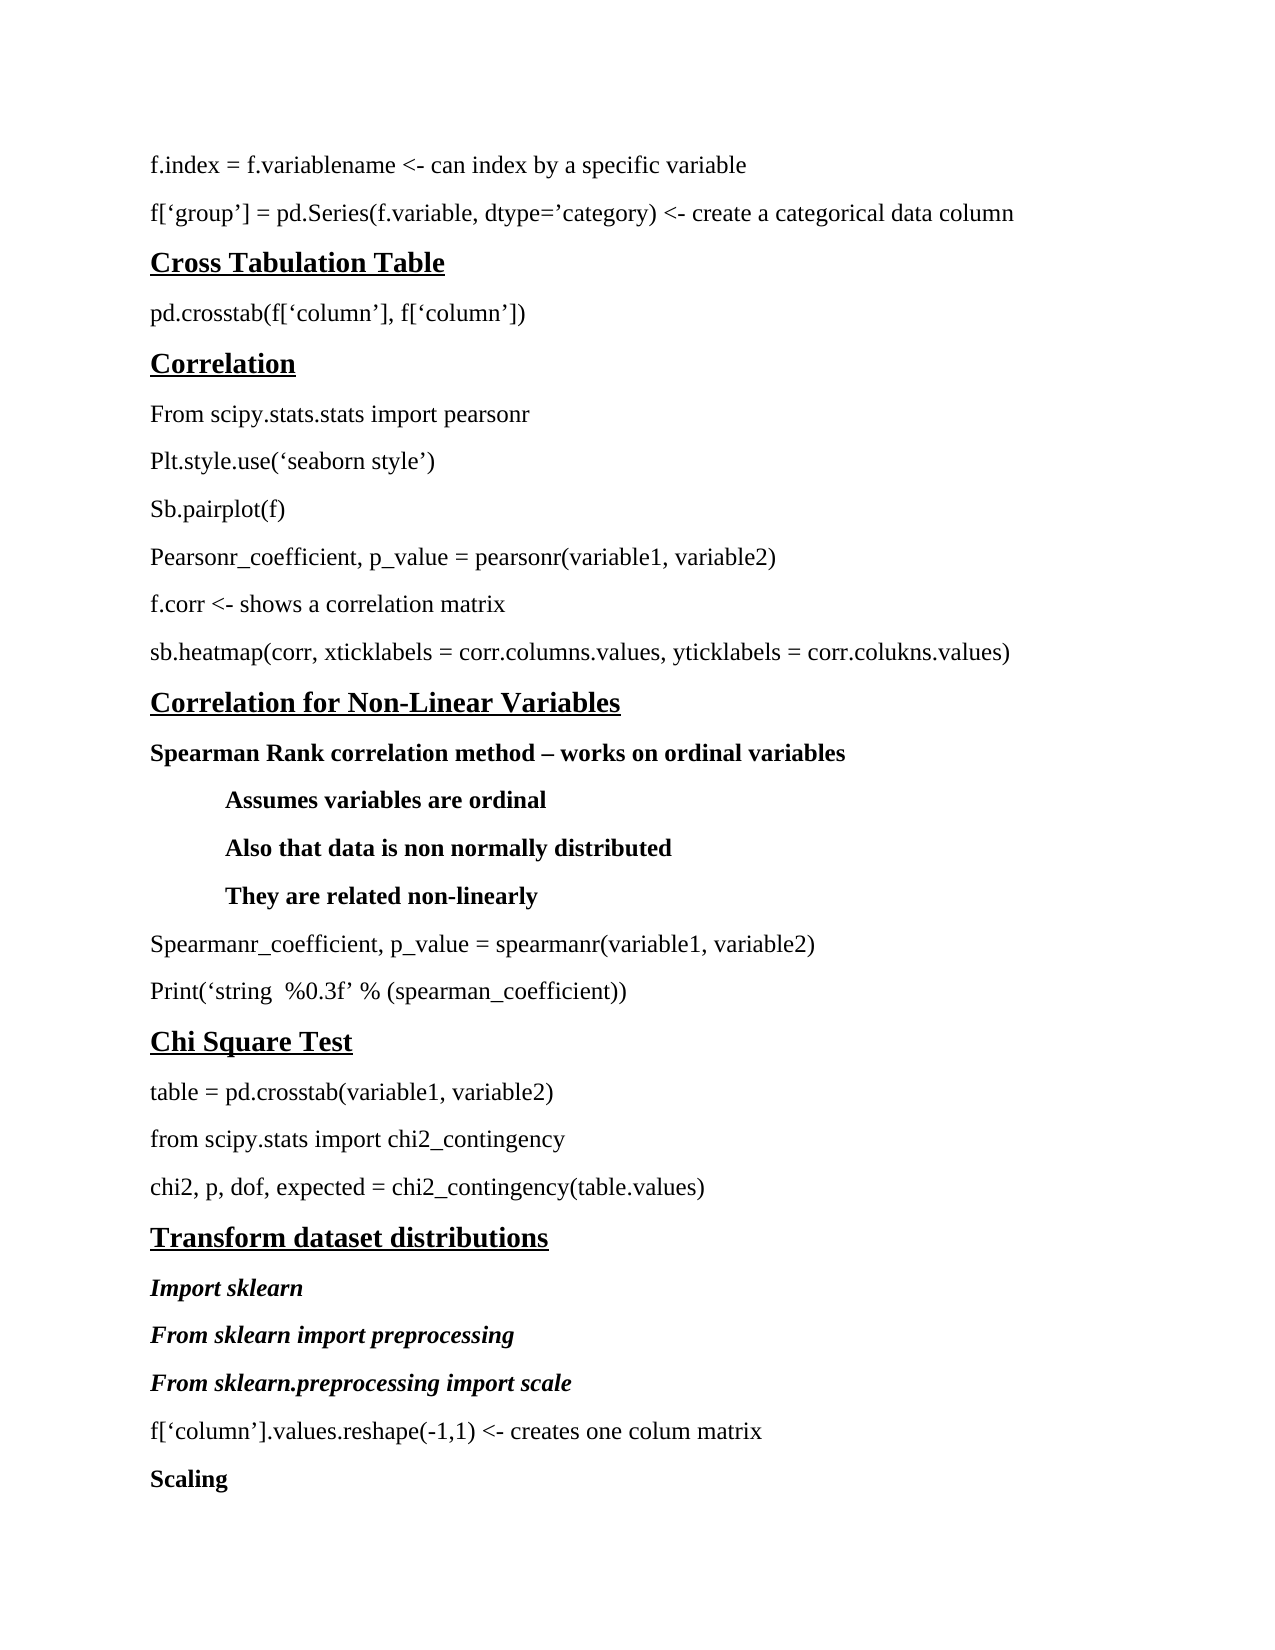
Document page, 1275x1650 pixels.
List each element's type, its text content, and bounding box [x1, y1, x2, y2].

text Print(‘string %0.3f’ % (spearman_coefficient)) [150, 976, 1125, 1005]
text Plt.style.use(‘seaborn style’) [150, 446, 1125, 475]
text Chi Square Test [150, 1024, 1125, 1058]
text f[‘group’] = pd.Series(f.variable, dtype=’category) <- create a categorical data column [150, 198, 1125, 226]
text Spearmanr_coefficient, p_value = spearmanr(variable1, variable2) [150, 929, 1125, 957]
text From sklearn.preprocessing import scale [150, 1368, 1125, 1397]
text chi2, p, dof, expected = chi2_contingency(table.values) [150, 1172, 1125, 1201]
text f.index = f.variablename <- can index by a specific variable [150, 150, 1125, 179]
text Import sklearn [150, 1273, 1125, 1302]
text From sklearn import preprocessing [150, 1321, 1125, 1349]
text From scipy.stats.stats import pearsonr [150, 399, 1125, 427]
text sb.heatmap(corr, xticklabels = corr.columns.values, yticklabels = corr.colukns.values) [150, 637, 1125, 666]
text pd.crosstab(f[‘column’], f[‘column’]) [150, 298, 1125, 327]
text Pearsonr_coefficient, p_value = pearsonr(variable1, variable2) [150, 542, 1125, 571]
text f[‘column’].values.reshape(-1,1) <- creates one colum matrix [150, 1416, 1125, 1445]
text f.corr <- shows a correlation matrix [150, 589, 1125, 618]
text Also that data is non normally distributed [150, 833, 1125, 862]
text Spearman Rank correlation method – works on ordinal variables [150, 738, 1125, 767]
text Correlation [150, 346, 1125, 379]
text They are related non-linearly [150, 881, 1125, 910]
text table = pd.crosstab(variable1, variable2) [150, 1077, 1125, 1106]
text Scaling [150, 1464, 1125, 1492]
text Cross Tabulation Table [150, 245, 1125, 279]
text Sb.pairplot(f) [150, 494, 1125, 523]
text Correlation for Non-Linear Variables [150, 685, 1125, 718]
text Assumes variables are ordinal [150, 786, 1125, 814]
text Transform dataset distributions [150, 1220, 1125, 1253]
text from scipy.stats import chi2_contingency [150, 1124, 1125, 1153]
